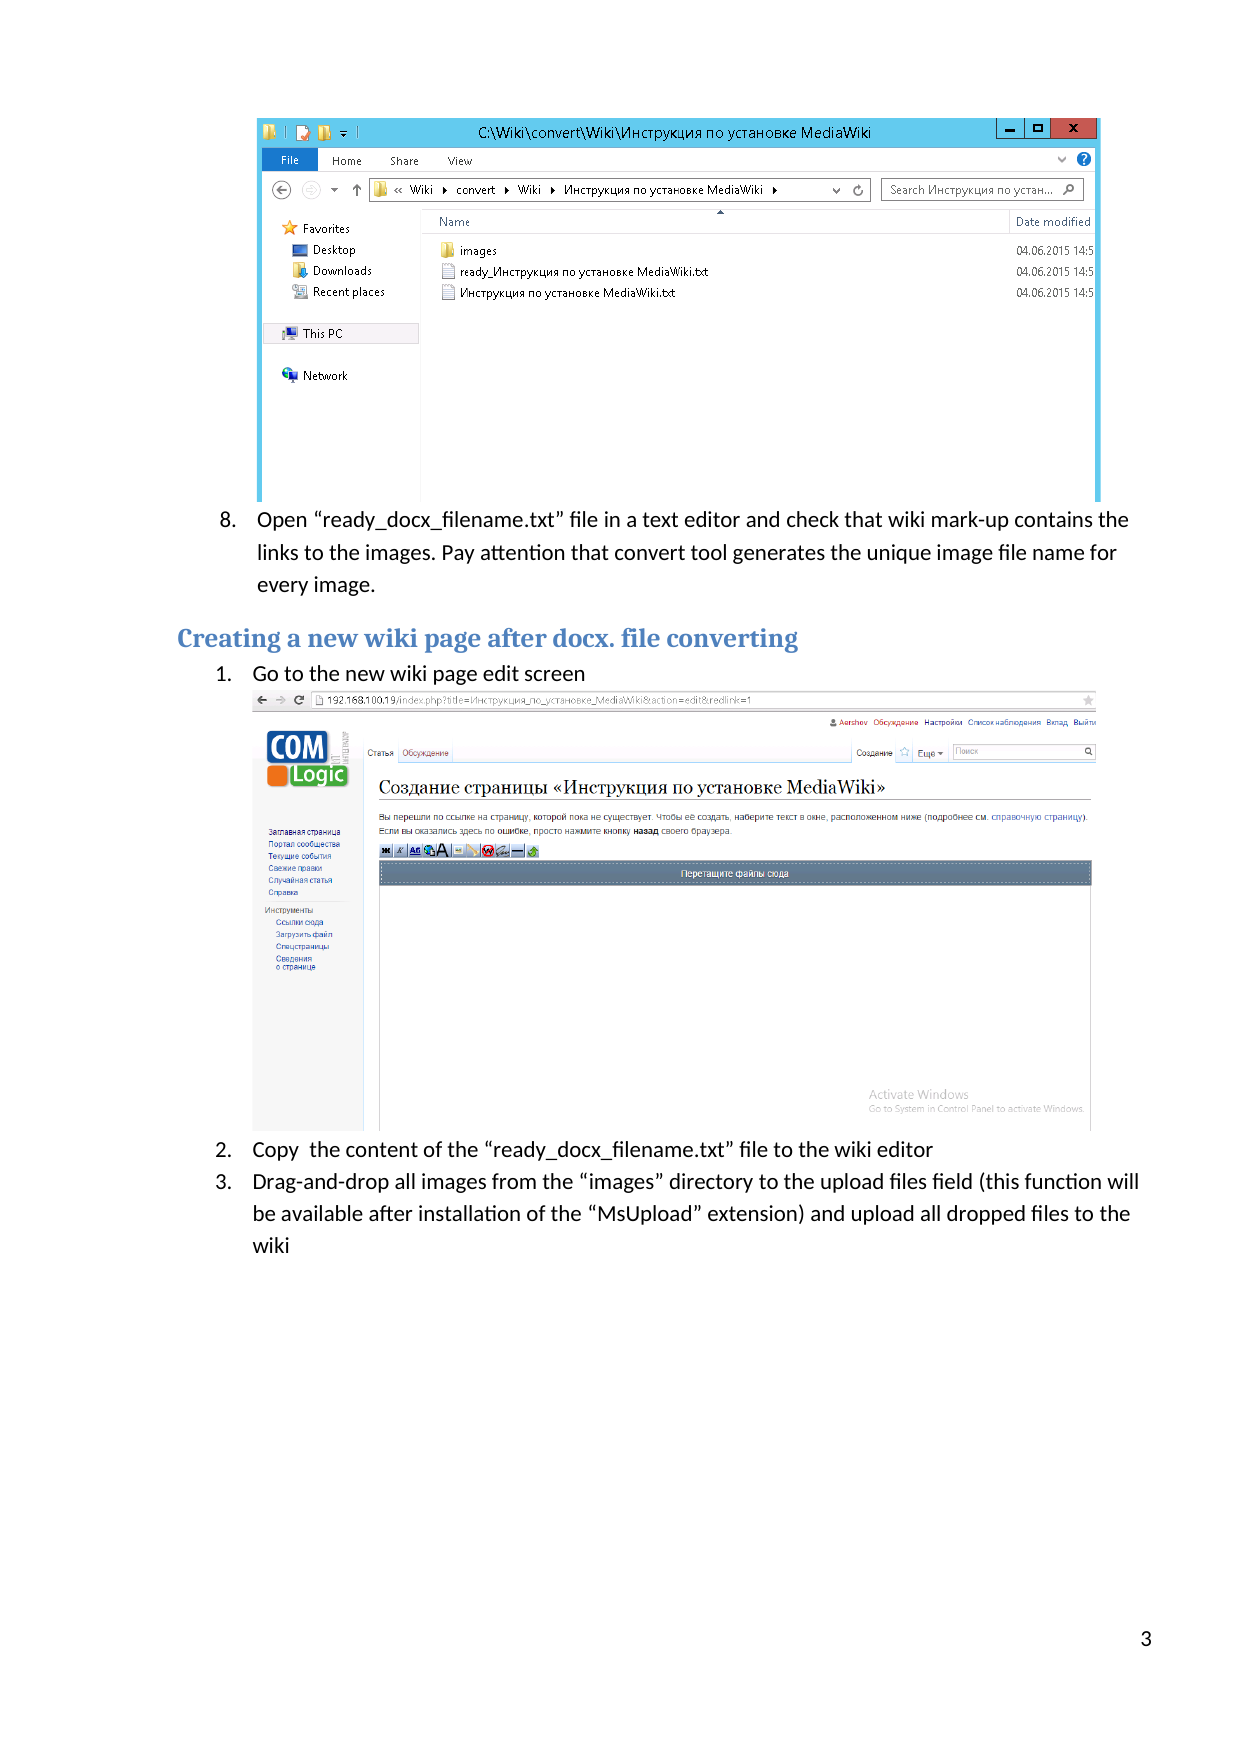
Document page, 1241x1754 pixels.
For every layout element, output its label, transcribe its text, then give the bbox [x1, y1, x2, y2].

picture [256, 118, 1101, 502]
list Go to the new wiki page edit screen [215, 659, 1152, 687]
list Open “ready_docx_filename.txt” file in a text editor and check that wiki mark-up contains the links to the images. Pay attention that convert tool generates the unique image file name for every image. [219, 506, 1152, 598]
picture [252, 690, 1096, 1131]
list Copy the content of the “ready_docx_filename.txt” file to the wiki editor [215, 1135, 1152, 1163]
list Drag-and-drop all images from the “images” directory to the upload files field (this function will be available after installation of the “MsUpload” extension) and upload all dropped files to the wiki [215, 1167, 1152, 1260]
subtitle Creating a new wiki page after docx. file converting [177, 623, 1152, 654]
